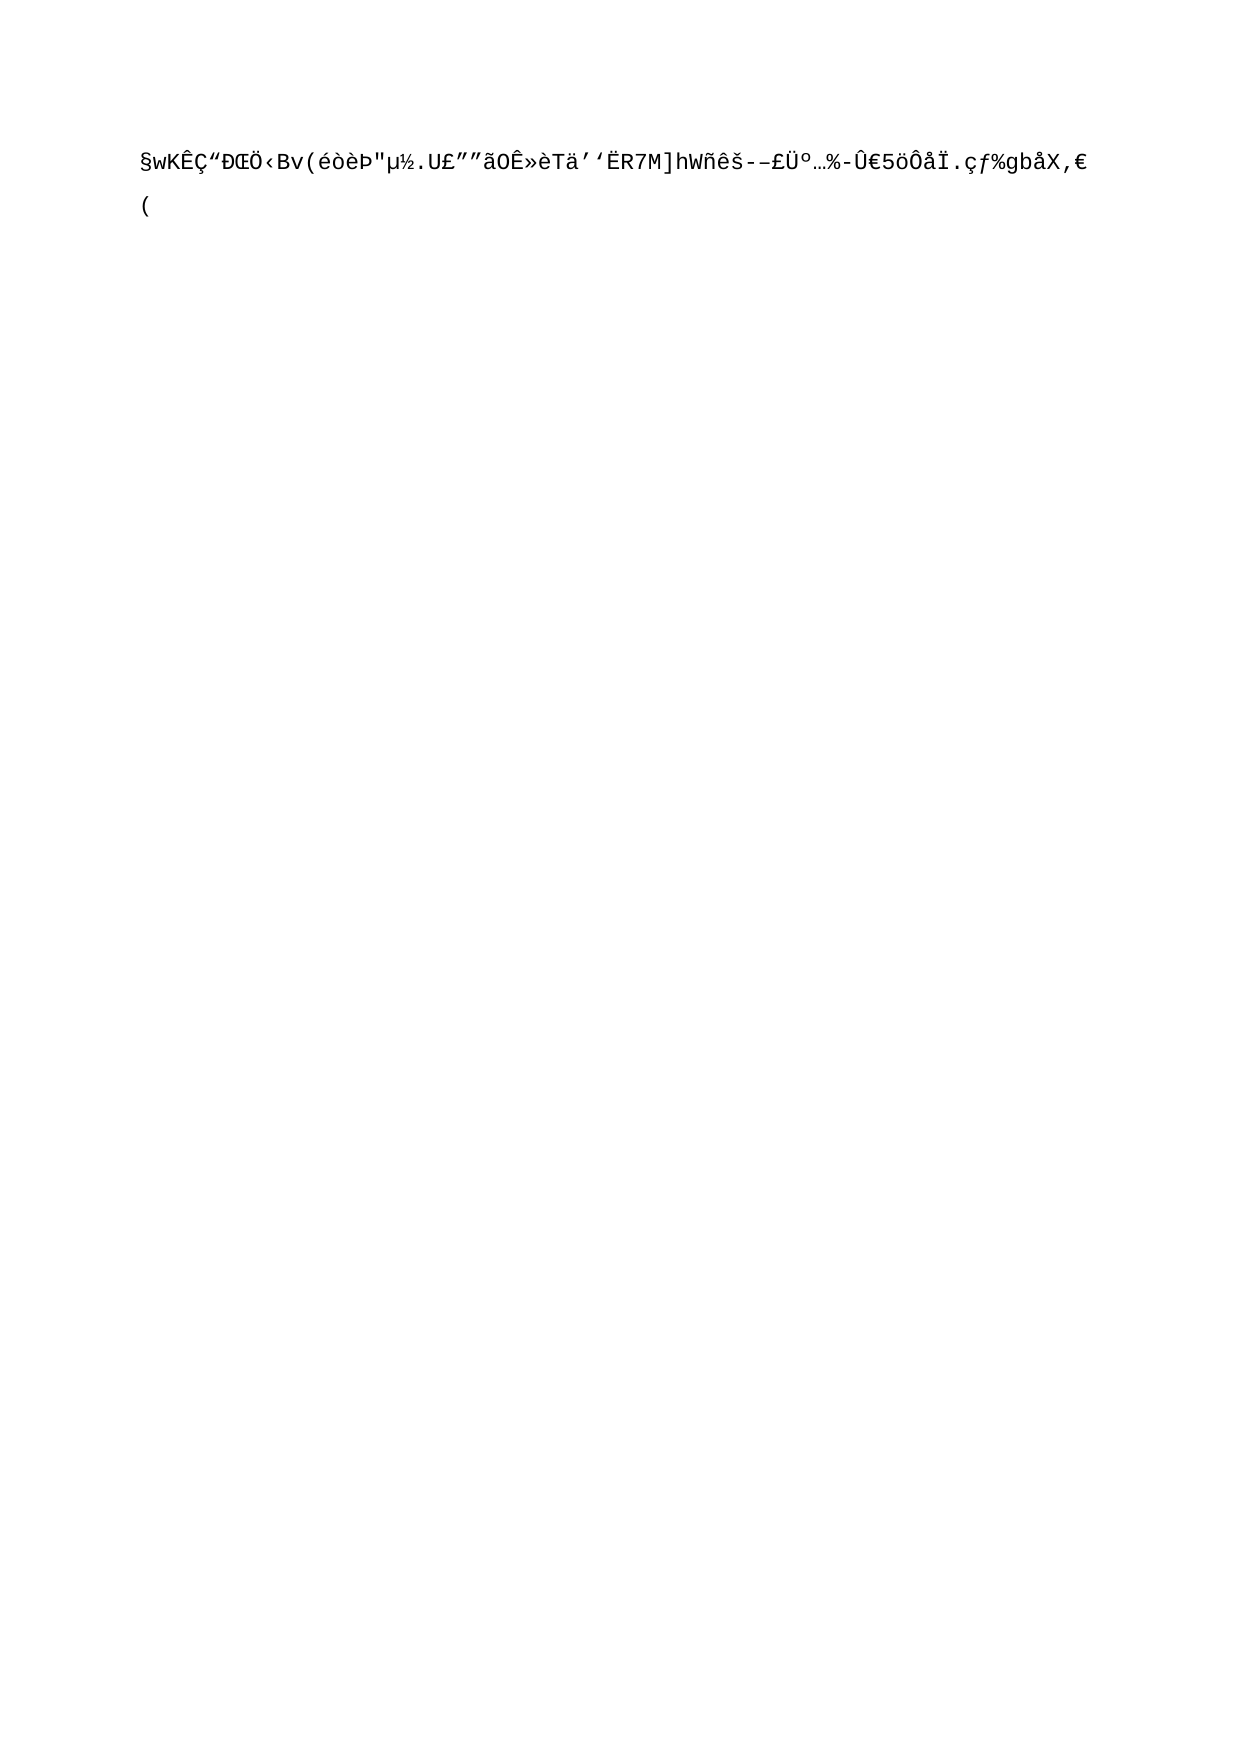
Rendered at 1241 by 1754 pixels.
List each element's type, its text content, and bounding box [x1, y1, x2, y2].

text ( ¿êÑi6^c½²õ®\MuFêkNnÇˆøQvži¤•˜$dúžµñuª9ËsÝ¥ME-'âKù5M]Á•šä.{ãŠ˜¦hX[¨,lü…¼#œ•¨=™qvò½…-´X‚ fýØ’j–‚3Ž~fÉB¿b,c’sJå-‡o [139, 194, 1101, 219]
